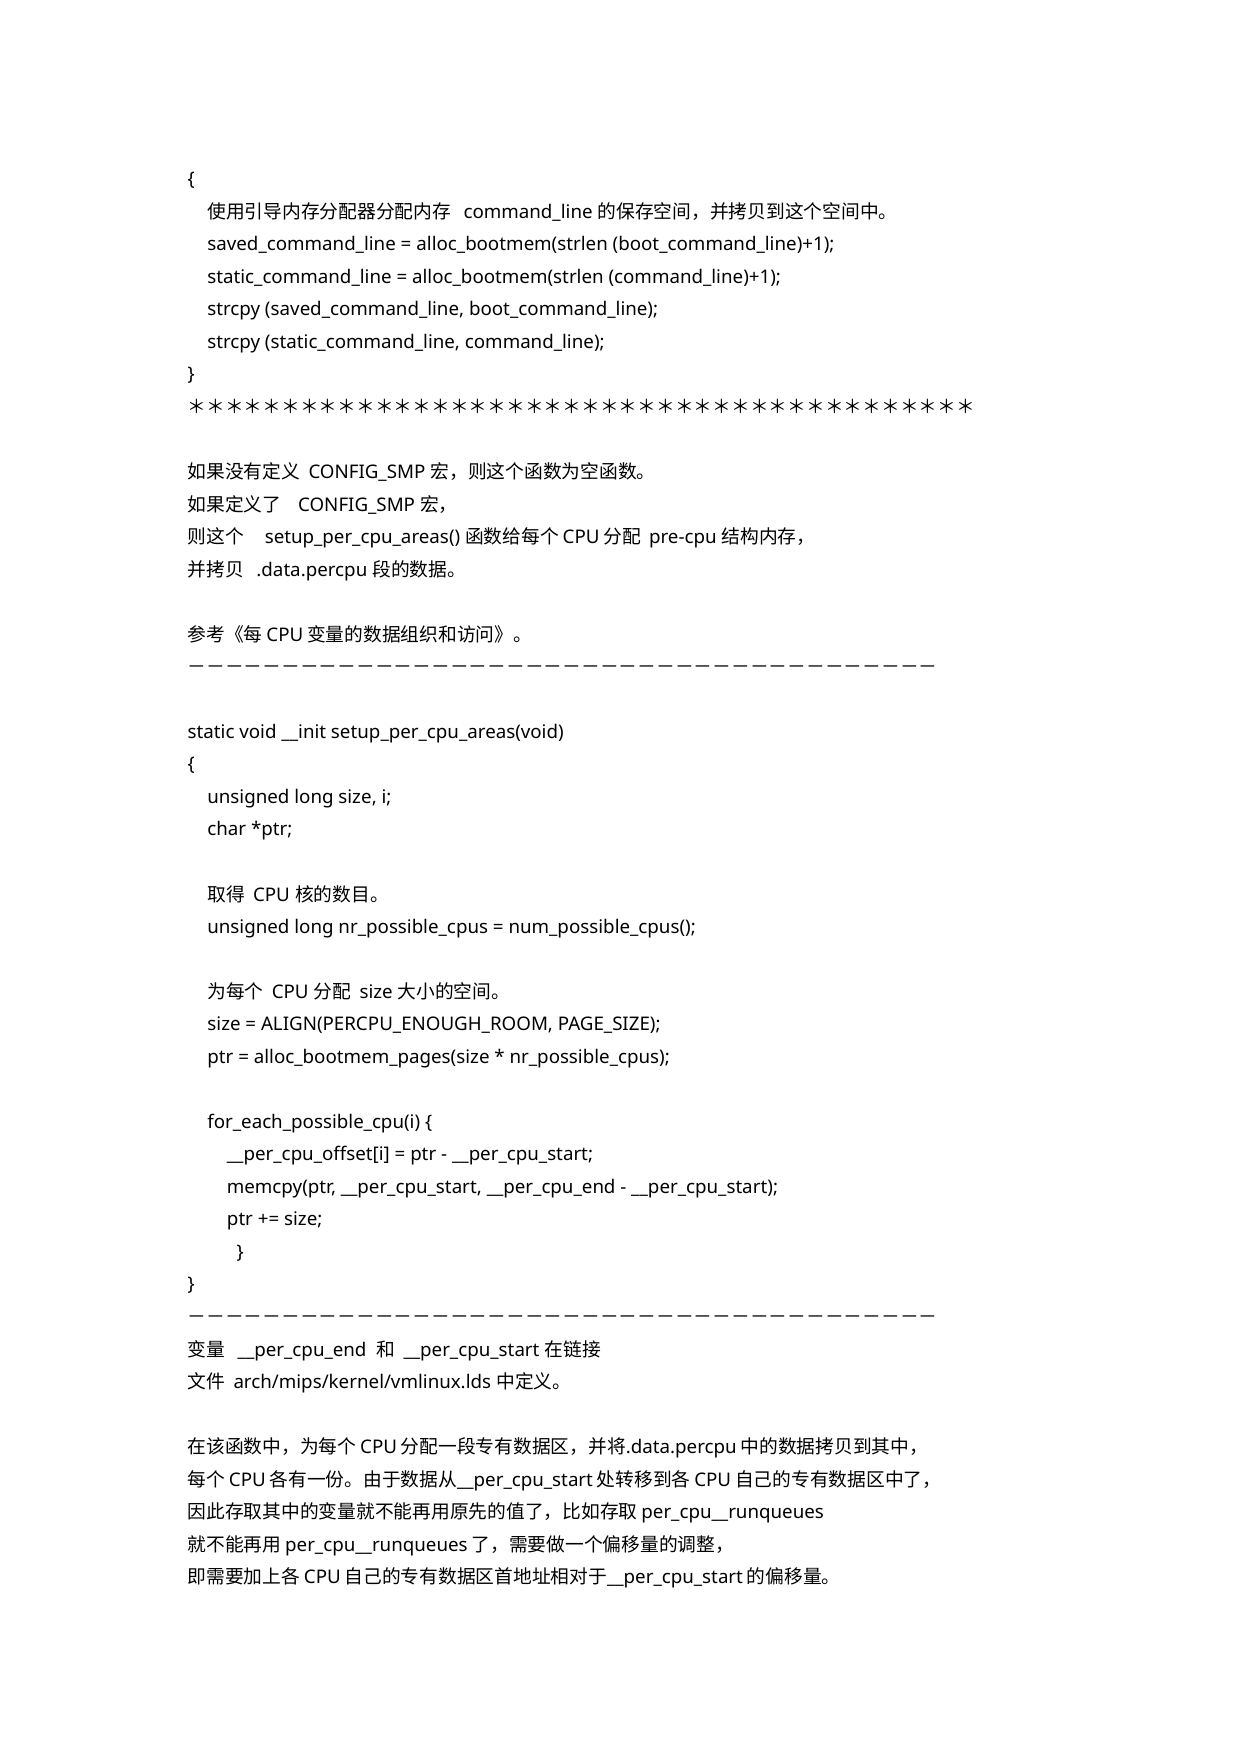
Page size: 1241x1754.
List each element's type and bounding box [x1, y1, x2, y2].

text [187, 162, 1053, 1592]
